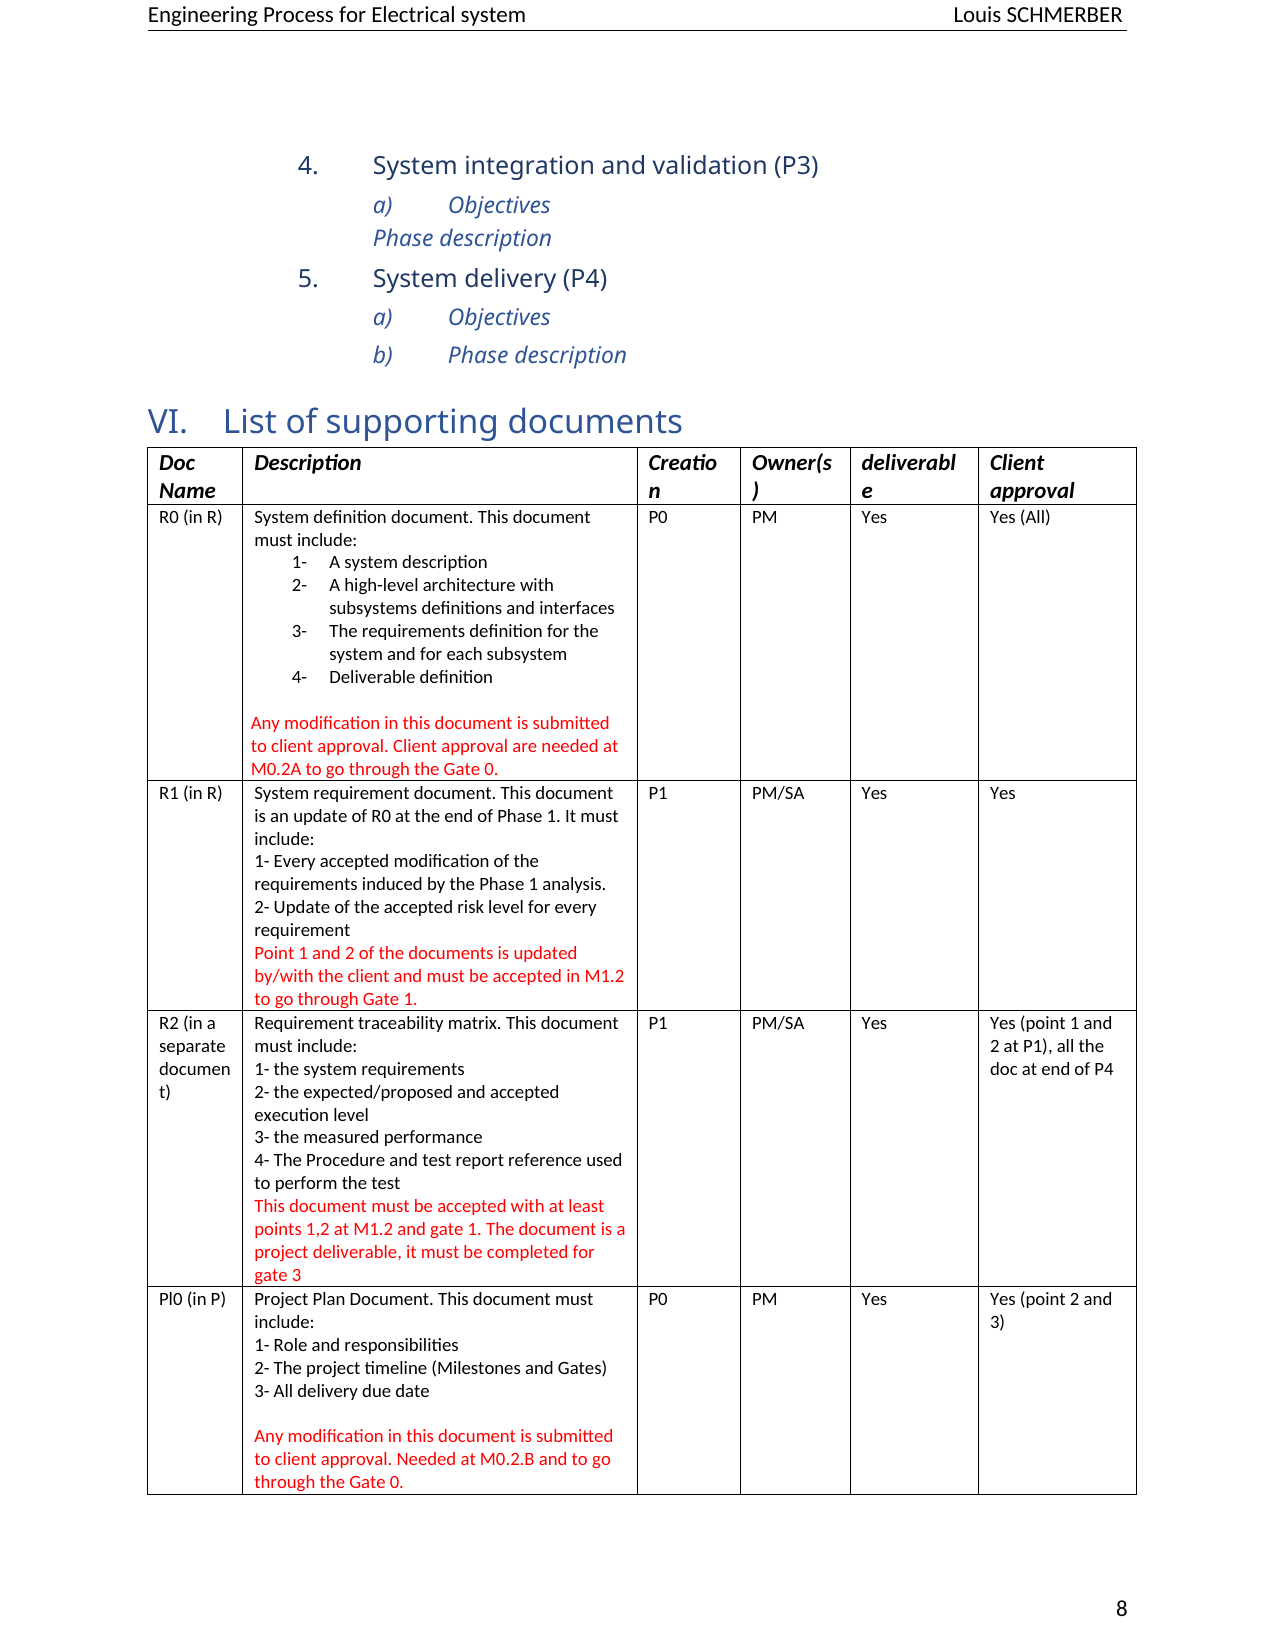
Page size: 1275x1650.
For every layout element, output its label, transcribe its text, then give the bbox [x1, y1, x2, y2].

table_header Owner(s) [741, 448, 850, 504]
table_cell PM/SA [741, 1011, 850, 1286]
table_cell Yes [851, 781, 978, 1010]
subtitle Objectives [373, 301, 1127, 332]
table_cell PM [741, 1287, 850, 1493]
table_header Doc Name [148, 448, 242, 504]
table_cell Yes (point 2 and 3) [979, 1287, 1136, 1493]
subtitle System integration and validation (P3) [298, 148, 1127, 182]
table_cell Project Plan Document. This document must include: 1- Role and responsibilities 2- The project timeline (Milestones and Gates) 3- All delivery due date Any modification in this document is submitted to client approval. Needed at M0.2.B and to go through the Gate 0. [243, 1287, 637, 1493]
table_cell Yes [979, 781, 1136, 1010]
table_cell Yes [851, 505, 978, 780]
table_cell Yes [851, 1287, 978, 1493]
table_cell R2 (in a separate document) [148, 1011, 242, 1286]
subtitle List of supporting documents [148, 398, 1127, 443]
table_cell PM [741, 505, 850, 780]
table_cell Yes (All) [979, 505, 1136, 780]
subtitle Phase description [373, 339, 1127, 370]
table_cell PM/SA [741, 781, 850, 1010]
table_cell R0 (in R) [148, 505, 242, 780]
table_cell Requirement traceability matrix. This document must include: 1- the system requirements 2- the expected/proposed and accepted execution level 3- the measured performance 4- The Procedure and test report reference used to perform the test This document must be accepted with at least points 1,2 at M1.2 and gate 1. The document is a project deliverable, it must be completed for gate 3 [243, 1011, 637, 1286]
table_cell P1 [638, 1011, 740, 1286]
table_cell P0 [638, 505, 740, 780]
table_cell Pl0 (in P) [148, 1287, 242, 1493]
table_cell P0 [638, 1287, 740, 1493]
table_header Description [243, 448, 637, 504]
table_cell Yes [851, 1011, 978, 1286]
table_header deliverable [851, 448, 978, 504]
subtitle System delivery (P4) [298, 260, 1127, 294]
table_cell P1 [638, 781, 740, 1010]
subtitle Objectives Phase description [373, 188, 1127, 253]
table_header Client approval [979, 448, 1136, 504]
table_header Creation [638, 448, 740, 504]
table_cell System requirement document. This document is an update of R0 at the end of Phase 1. It must include: 1- Every accepted modification of the requirements induced by the Phase 1 analysis. 2- Update of the accepted risk level for every requirement Point 1 and 2 of the documents is updated by/with the client and must be accepted in M1.2 to go through Gate 1. [243, 781, 637, 1010]
table_cell R1 (in R) [148, 781, 242, 1010]
table_cell System definition document. This document must include: A system description A high-level architecture with subsystems definitions and interfaces The requirements definition for the system and for each subsystem Deliverable definition Any modification in this document is submitted to client approval. Client approval are needed at M0.2A to go through the Gate 0. [243, 505, 637, 780]
table_cell Yes (point 1 and 2 at P1), all the doc at end of P4 [979, 1011, 1136, 1286]
